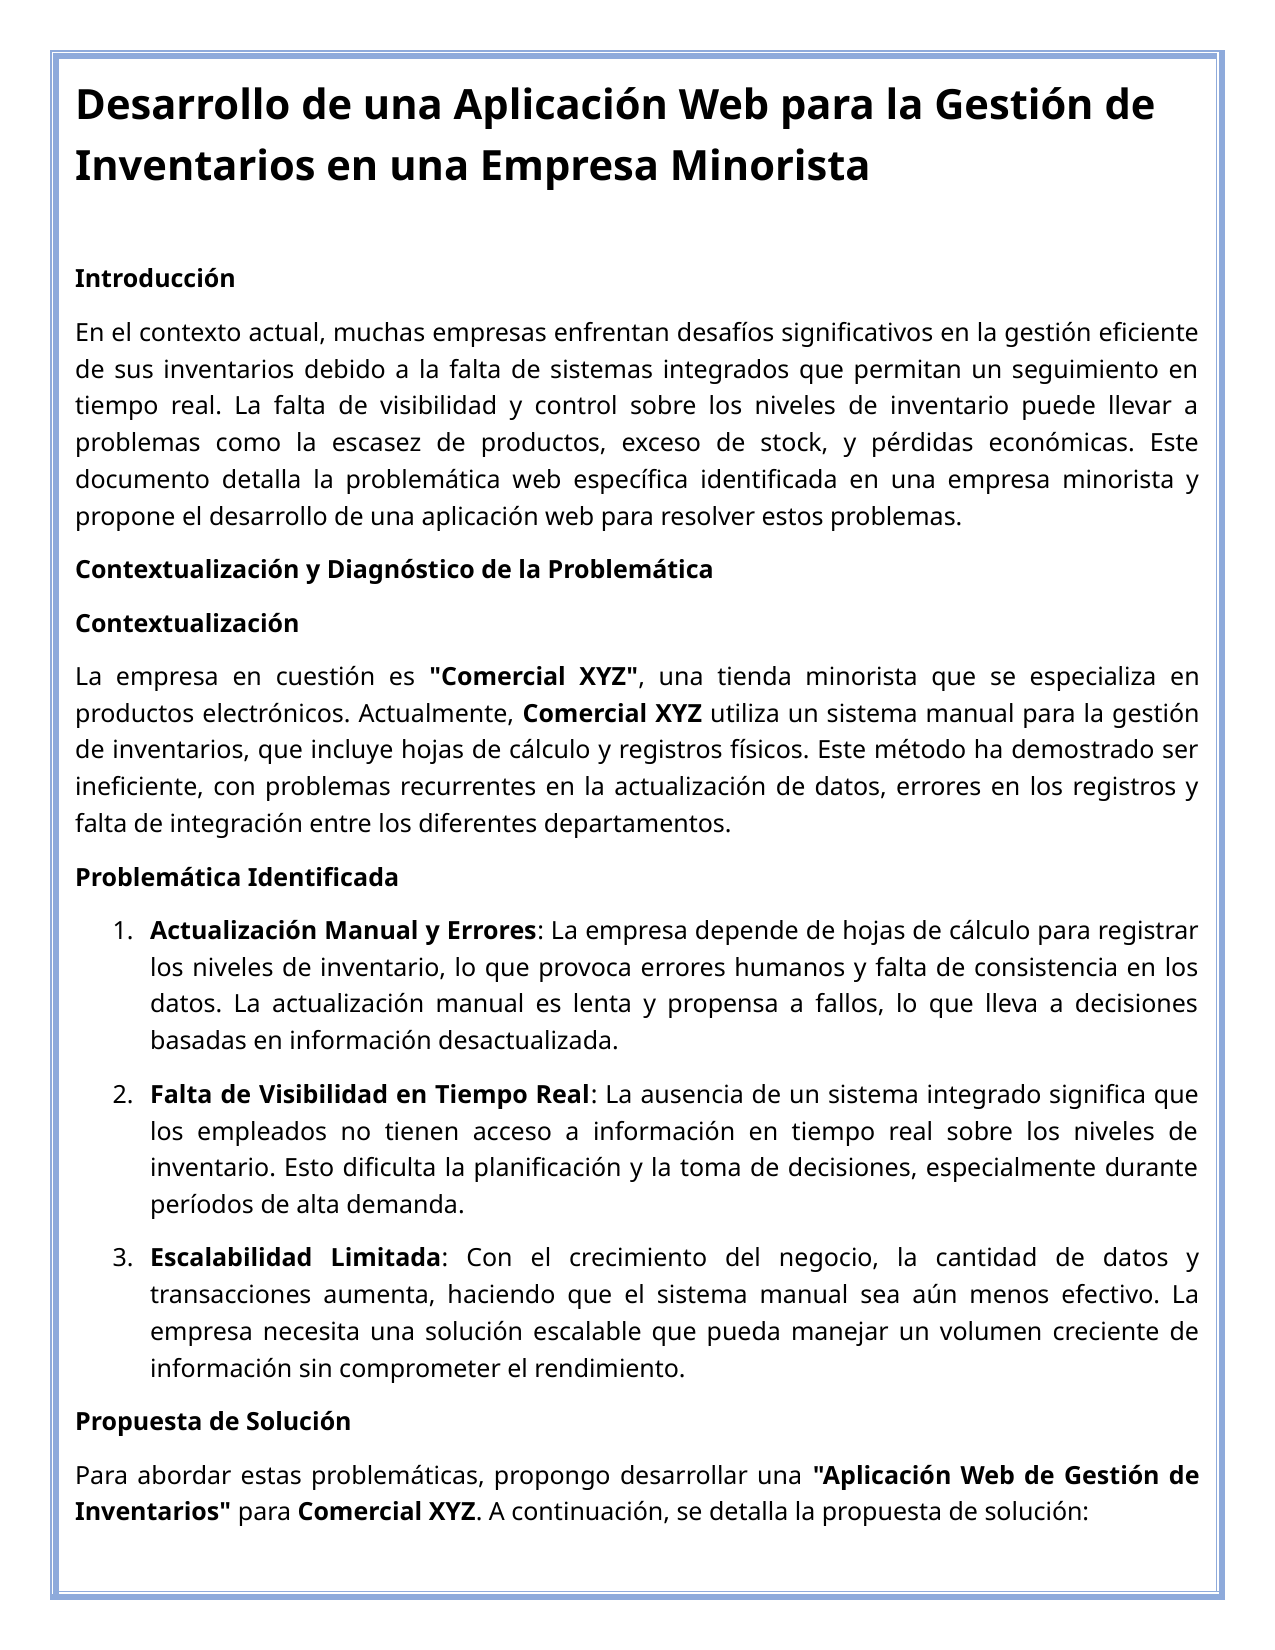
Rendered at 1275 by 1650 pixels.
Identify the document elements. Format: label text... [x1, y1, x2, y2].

text Contextualización y Diagnóstico de la Problemática [75, 552, 1200, 586]
text Contextualización [75, 605, 1200, 639]
text Para abordar estas problemáticas, propongo desarrollar una "Aplicación Web de Gestión de Inventarios" para Comercial XYZ. A continuación, se detalla la propuesta de solución: [75, 1457, 1200, 1528]
list Actualización Manual y Errores: La empresa depende de hojas de cálculo para registrar los niveles de inventario, lo que provoca errores humanos y falta de consistencia en los datos. La actualización manual es lenta y propensa a fallos, lo que lleva a decisiones basadas en información desactualizada. [112, 913, 1200, 1057]
text Propuesta de Solución [75, 1404, 1200, 1438]
text La empresa en cuestión es "Comercial XYZ", una tienda minorista que se especializa en productos electrónicos. Actualmente, Comercial XYZ utiliza un sistema manual para la gestión de inventarios, que incluye hojas de cálculo y registros físicos. Este método ha demostrado ser ineficiente, con problemas recurrentes en la actualización de datos, errores en los registros y falta de integración entre los diferentes departamentos. [75, 659, 1200, 840]
text Problemática Identificada [75, 859, 1200, 893]
text En el contexto actual, muchas empresas enfrentan desafíos significativos en la gestión eficiente de sus inventarios debido a la falta de sistemas integrados que permitan un seguimiento en tiempo real. La falta de visibilidad y control sobre los niveles de inventario puede llevar a problemas como la escasez de productos, exceso de stock, y pérdidas económicas. Este documento detalla la problemática web específica identificada en una empresa minorista y propone el desarrollo de una aplicación web para resolver estos problemas. [75, 314, 1200, 532]
text Desarrollo de una Aplicación Web para la Gestión de Inventarios en una Empresa Minorista [75, 75, 1200, 193]
list Falta de Visibilidad en Tiempo Real: La ausencia de un sistema integrado significa que los empleados no tienen acceso a información en tiempo real sobre los niveles de inventario. Esto dificulta la planificación y la toma de decisiones, especialmente durante períodos de alta demanda. [112, 1076, 1200, 1221]
list Escalabilidad Limitada: Con el crecimiento del negocio, la cantidad de datos y transacciones aumenta, haciendo que el sistema manual sea aún menos efectivo. La empresa necesita una solución escalable que pueda manejar un volumen creciente de información sin comprometer el rendimiento. [112, 1240, 1200, 1384]
text Introducción [75, 261, 1200, 295]
